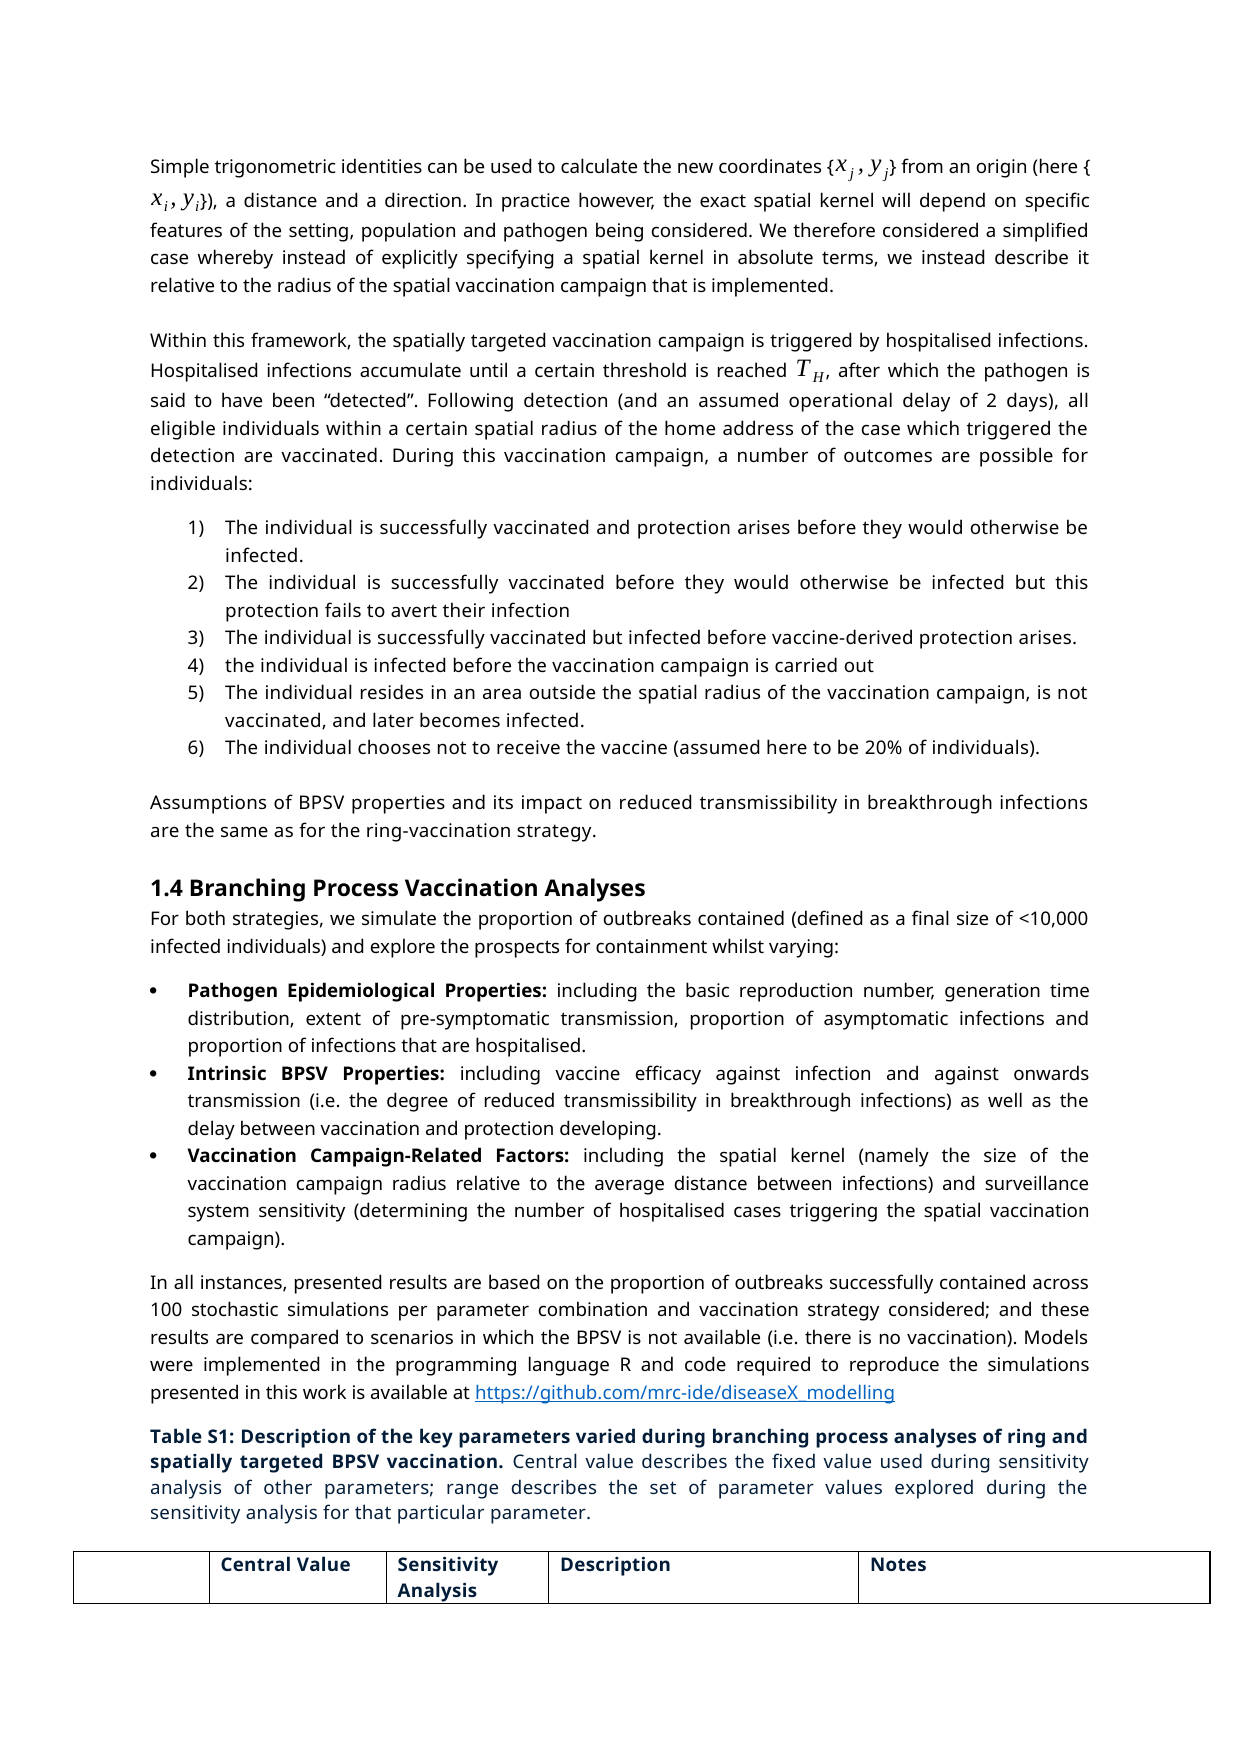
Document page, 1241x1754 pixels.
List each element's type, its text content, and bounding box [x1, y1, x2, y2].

list Pathogen Epidemiological Properties: including the basic reproduction number, generation time distribution, extent of pre-symptomatic transmission, proportion of asymptomatic infections and proportion of infections that are hospitalised. [150, 977, 1090, 1058]
list the individual is infected before the vaccination campaign is carried out [187, 652, 1090, 677]
list Branching Process Vaccination Analyses [150, 872, 1090, 903]
list Vaccination Campaign-Related Factors: including the spatial kernel (namely the size of the vaccination campaign radius relative to the average distance between infections) and surveillance system sensitivity (determining the number of hospitalised cases triggering the spatial vaccination campaign). [150, 1142, 1090, 1250]
text Table S1: Description of the key parameters varied during branching process analyses of ring and spatially targeted BPSV vaccination. Central value describes the fixed value used during sensitivity analysis of other parameters; range describes the set of parameter values explored during the sensitivity analysis for that particular parameter. [150, 1423, 1090, 1525]
table_header Central Value [210, 1552, 386, 1603]
list The individual chooses not to receive the vaccine (assumed here to be 20% of individuals). [187, 734, 1090, 760]
list The individual is successfully vaccinated before they would otherwise be infected but this protection fails to avert their infection [187, 569, 1090, 622]
text Within this framework, the spatially targeted vaccination campaign is triggered by hospitalised infections. Hospitalised infections accumulate until a certain threshold is reached , after which the pathogen is said to have been “detected”. Following detection (and an assumed operational delay of 2 days), all eligible individuals within a certain spatial radius of the home address of the case which triggered the detection are vaccinated. During this vaccination campaign, a number of outcomes are possible for individuals: [150, 327, 1090, 496]
list The individual is successfully vaccinated but infected before vaccine-derived protection arises. [187, 624, 1090, 650]
list Intrinsic BPSV Properties: including vaccine efficacy against infection and against onwards transmission (i.e. the degree of reduced transmissibility in breakthrough infections) as well as the delay between vaccination and protection developing. [150, 1060, 1090, 1140]
list The individual is successfully vaccinated and protection arises before they would otherwise be infected. [187, 514, 1090, 567]
table_header [74, 1552, 209, 1603]
text Simple trigonometric identities can be used to calculate the new coordinates {} from an origin (here {}), a distance and a direction. In practice however, the exact spatial kernel will depend on specific features of the setting, population and pathogen being considered. We therefore considered a simplified case whereby instead of explicitly specifying a spatial kernel in absolute terms, we instead describe it relative to the radius of the spatial vaccination campaign that is implemented. [150, 150, 1090, 297]
text For both strategies, we simulate the proportion of outbreaks contained (defined as a final size of <10,000 infected individuals) and explore the prospects for containment whilst varying: [150, 906, 1090, 959]
text In all instances, presented results are based on the proportion of outbreaks successfully contained across 100 stochastic simulations per parameter combination and vaccination strategy considered; and these results are compared to scenarios in which the BPSV is not available (i.e. there is no vaccination). Models were implemented in the programming language R and code required to reproduce the simulations presented in this work is available at https://github.com/mrc-ide/diseaseX_modelling [150, 1269, 1090, 1404]
text Assumptions of BPSV properties and its impact on reduced transmissibility in breakthrough infections are the same as for the ring-vaccination strategy. [150, 789, 1090, 842]
table_header Sensitivity Analysis Range [387, 1552, 548, 1603]
table_header Description [549, 1552, 858, 1603]
table_header Notes [859, 1552, 1209, 1603]
list The individual resides in an area outside the spatial radius of the vaccination campaign, is not vaccinated, and later becomes infected. [187, 679, 1090, 732]
